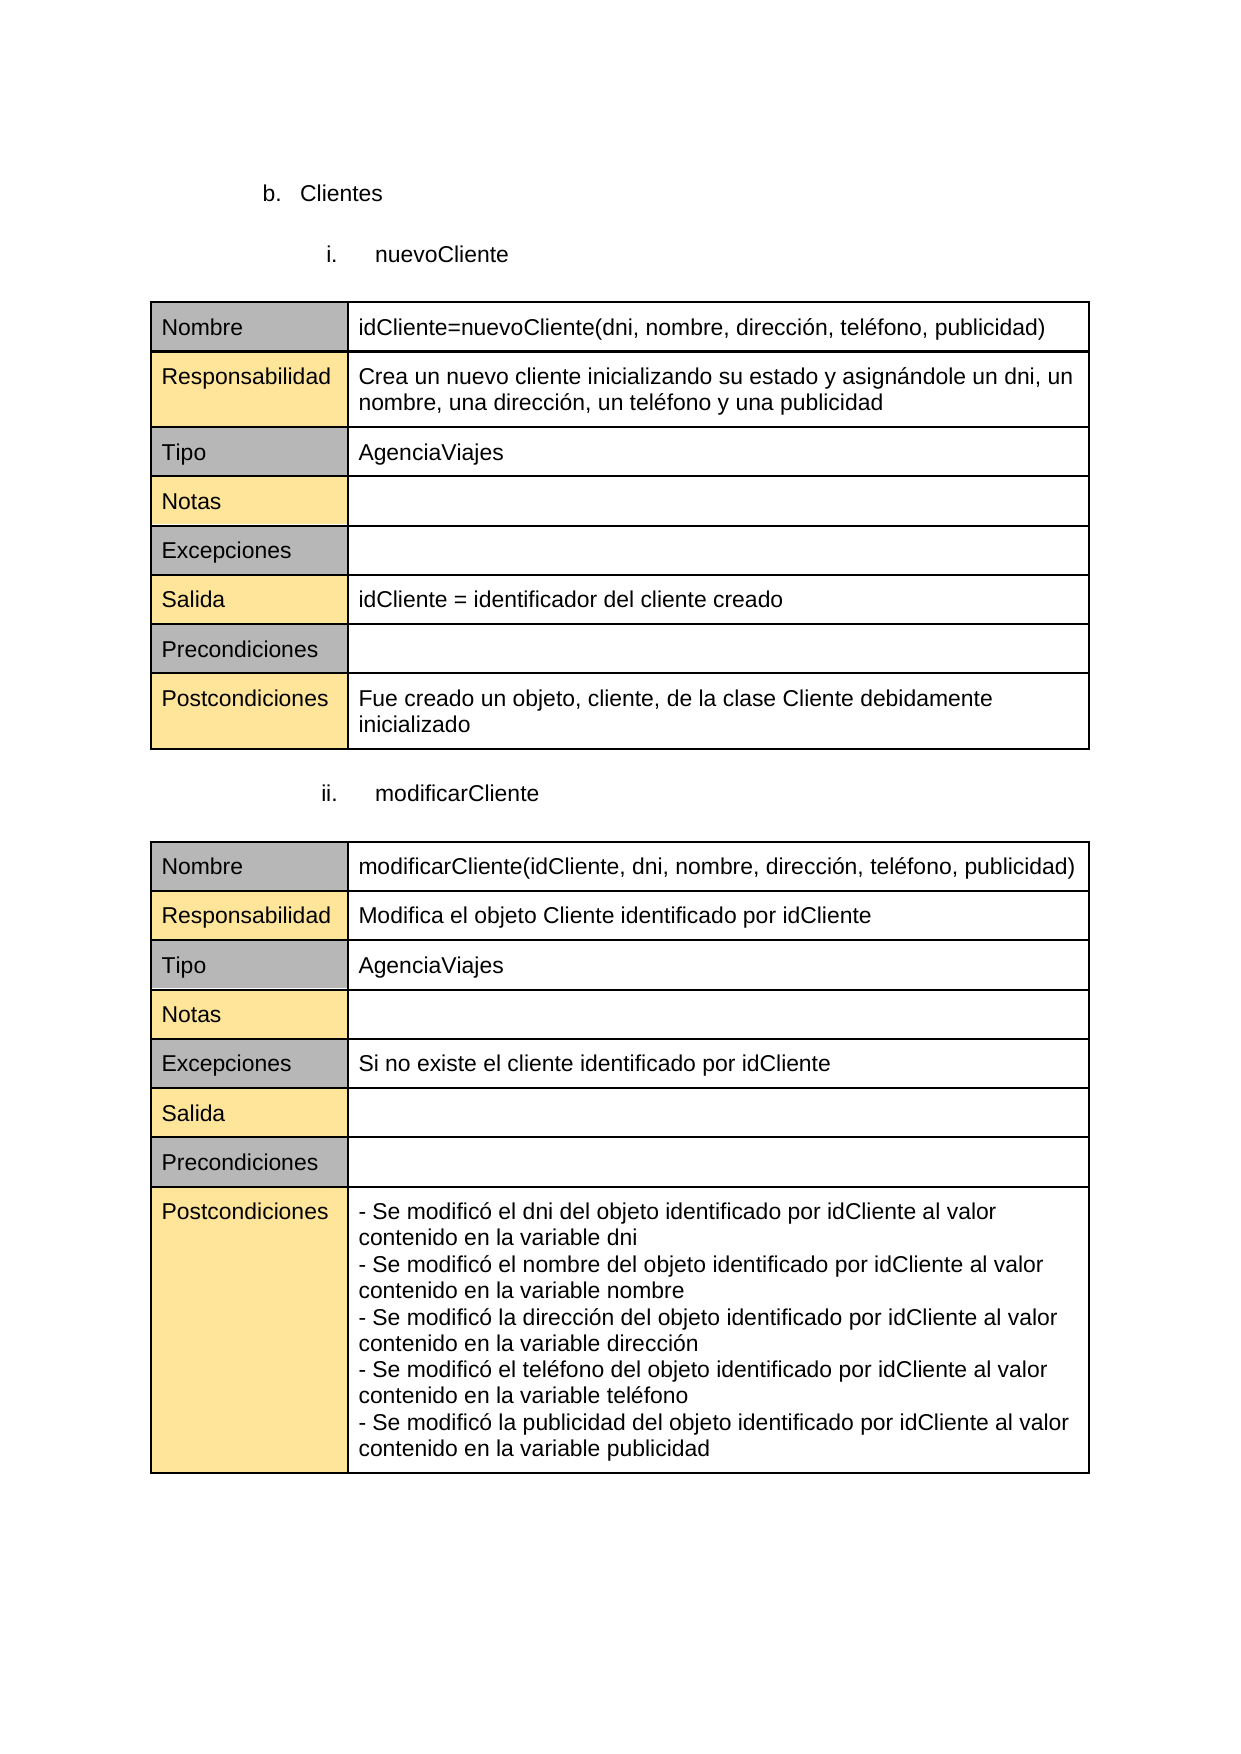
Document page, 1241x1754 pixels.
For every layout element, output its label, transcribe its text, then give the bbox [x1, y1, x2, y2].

table_cell Modifica el objeto Cliente identificado por idCliente [349, 892, 1088, 939]
table_cell AgenciaViajes [349, 428, 1088, 475]
table_cell Fue creado un objeto, cliente, de la clase Cliente debidamente inicializado [349, 674, 1088, 748]
table_header Nombre [152, 843, 347, 890]
table_cell Salida [152, 576, 347, 623]
table_cell [349, 1138, 1088, 1186]
table_cell Excepciones [152, 527, 347, 574]
table_header Nombre [152, 303, 347, 350]
table_cell Notas [152, 991, 347, 1038]
table_cell [349, 991, 1088, 1038]
list nuevoCliente [337, 241, 1090, 267]
table_cell Crea un nuevo cliente inicializando su estado y asignándole un dni, un nombre, una dirección, un teléfono y una publicidad [349, 353, 1088, 426]
table_cell Si no existe el cliente identificado por idCliente [349, 1040, 1088, 1087]
table_cell Precondiciones [152, 625, 347, 672]
table_cell [349, 477, 1088, 524]
table_cell Postcondiciones [152, 674, 347, 748]
table_cell Precondiciones [152, 1138, 347, 1186]
table_cell [349, 625, 1088, 672]
table_cell AgenciaViajes [349, 941, 1088, 988]
table_cell [349, 527, 1088, 574]
table_cell Responsabilidad [152, 892, 347, 939]
list Clientes [262, 180, 1090, 207]
table_cell Excepciones [152, 1040, 347, 1087]
table_cell Tipo [152, 941, 347, 988]
table_header idCliente=nuevoCliente(dni, nombre, dirección, teléfono, publicidad) [349, 303, 1088, 350]
table_cell Salida [152, 1089, 347, 1136]
table_cell Postcondiciones [152, 1188, 347, 1472]
table_cell [349, 1089, 1088, 1136]
table_cell idCliente = identificador del cliente creado [349, 576, 1088, 623]
table_cell - Se modificó el dni del objeto identificado por idCliente al valor contenido en la variable dni - Se modificó el nombre del objeto identificado por idCliente al valor contenido en la variable nombre - Se modificó la dirección del objeto identificado por idCliente al valor contenido en la variable dirección - Se modificó el teléfono del objeto identificado por idCliente al valor contenido en la variable teléfono - Se modificó la publicidad del objeto identificado por idCliente al valor contenido en la variable publicidad [349, 1188, 1088, 1472]
table_cell Responsabilidad [152, 353, 347, 426]
list modificarCliente [337, 780, 1090, 807]
table_cell Notas [152, 477, 347, 524]
table_header modificarCliente(idCliente, dni, nombre, dirección, teléfono, publicidad) [349, 843, 1088, 890]
table_cell Tipo [152, 428, 347, 475]
